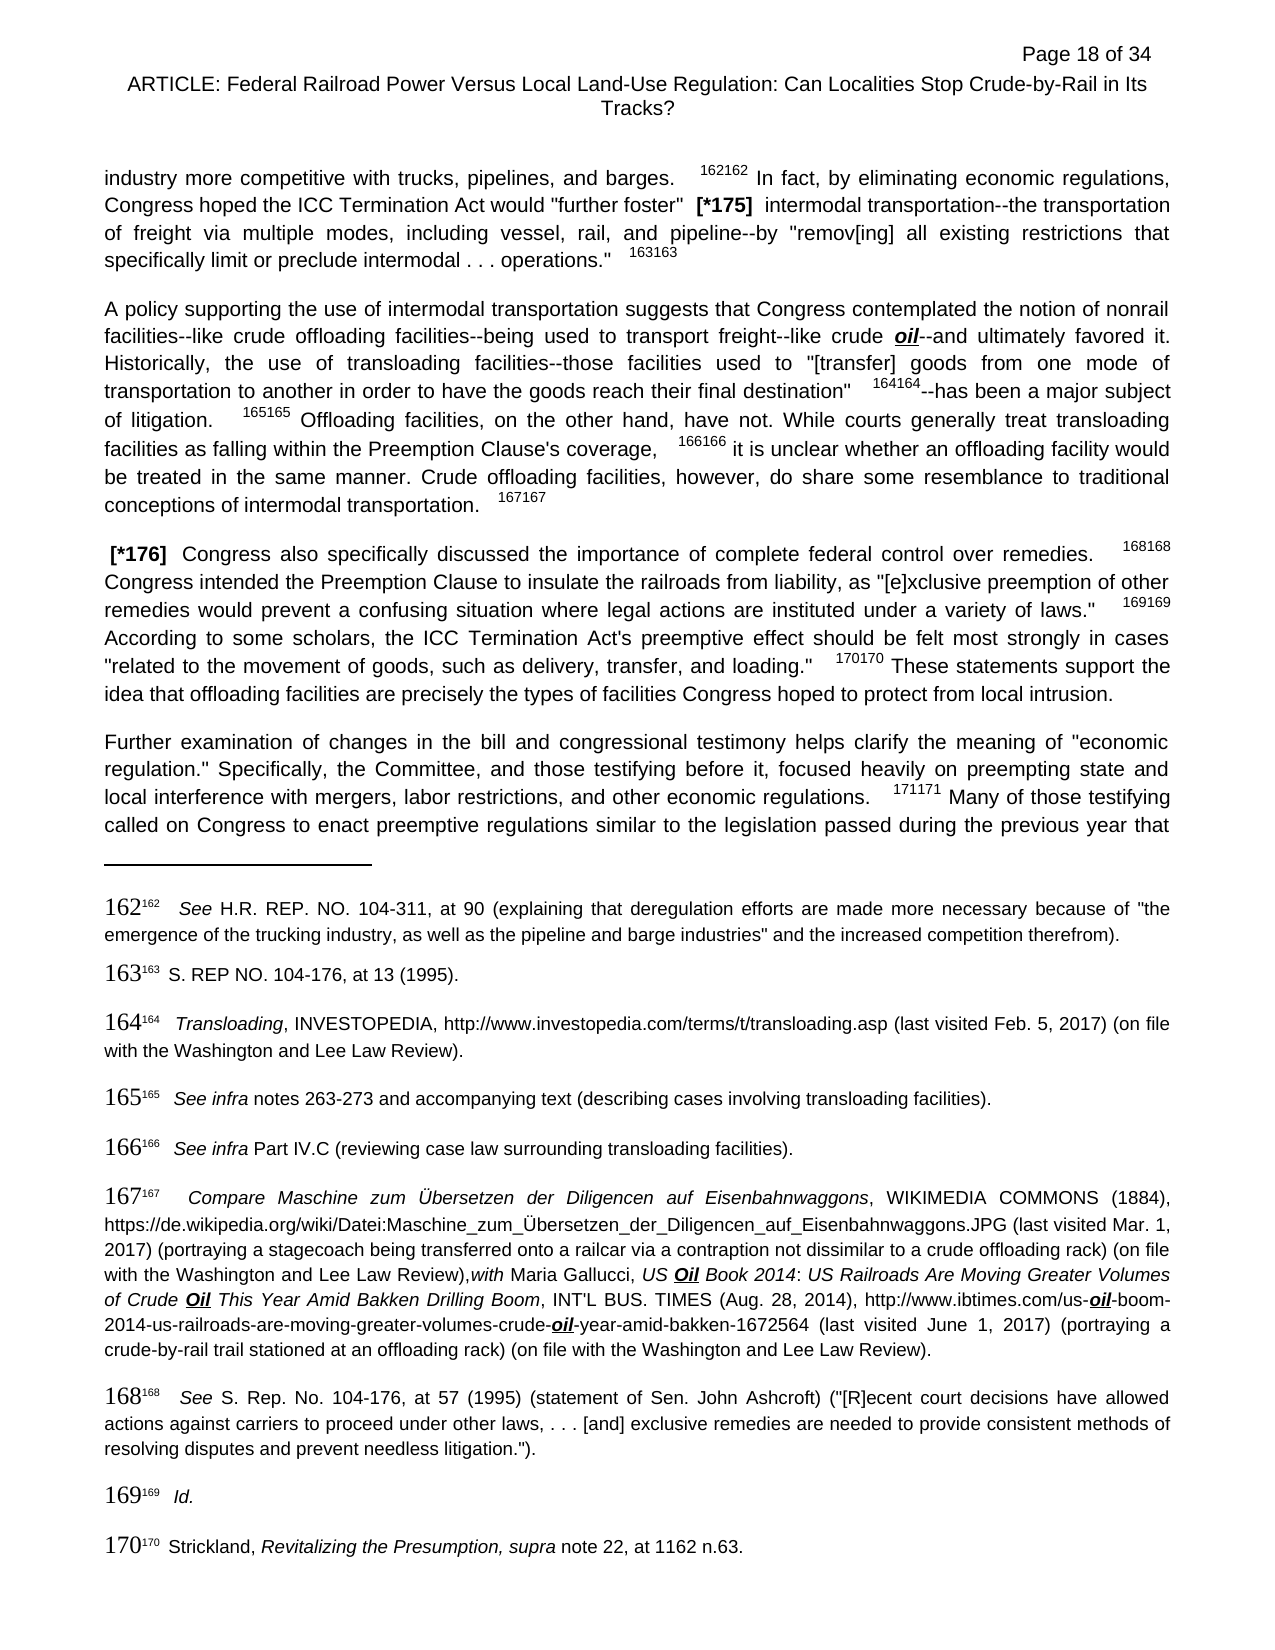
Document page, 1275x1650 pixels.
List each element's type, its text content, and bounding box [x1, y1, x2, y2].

text Further examination of changes in the bill and congressional testimony helps clarify the meaning of "economic regulation." Specifically, the Committee, and those testifying before it, focused heavily on preempting state and local interference with mergers, labor restrictions, and other economic regulations. 171 Many of those testifying called on Congress to enact preemptive regulations similar to the legislation passed during the previous year that prevented localities from regulating motor carriers. 172 The motor carrier regulations significantly curtailed local interference by preempting any regulation impacting the price of bus transportation by interstate carriers. 173 [104, 726, 1171, 836]
text A policy supporting the use of intermodal transportation suggests that Congress contemplated the notion of nonrail facilities--like crude offloading facilities--being used to transport freight--like crude oil--and ultimately favored it. Historically, the use of transloading facilities--those facilities used to "[transfer] goods from one mode of transportation to another in order to have the goods reach their final destination" 164--has been a major subject of litigation. 165 Offloading facilities, on the other hand, have not. While courts generally treat transloading facilities as falling within the Preemption Clause's coverage, 166 it is unclear whether an offloading facility would be treated in the same manner. Crude offloading facilities, however, do share some resemblance to traditional conceptions of intermodal transportation. 167 [104, 294, 1171, 517]
text [*176] Congress also specifically discussed the importance of complete federal control over remedies. 168 Congress intended the Preemption Clause to insulate the railroads from liability, as "[e]xclusive preemption of other remedies would prevent a confusing situation where legal actions are instituted under a variety of laws." 169 According to some scholars, the ICC Termination Act's preemptive effect should be felt most strongly in cases "related to the movement of goods, such as delivery, transfer, and loading." 170 These statements support the idea that offloading facilities are precisely the types of facilities Congress hoped to protect from local intrusion. [104, 538, 1171, 706]
text By 1995, the nation's railroad system was already on a trajectory toward complete deregulation. 160 As described in the preceding section, the railroads were simply unable to compete with other burgeoning methods of transportation. 161 One of the important purposes behind the ICC Termination Act was to make the railroad industry more competitive with trucks, pipelines, and barges. 162 In fact, by eliminating economic regulations, Congress hoped the ICC Termination Act would "further foster" [*175] intermodal transportation--the transportation of freight via multiple modes, including vessel, rail, and pipeline--by "remov[ing] all existing restrictions that specifically limit or preclude intermodal . . . operations." 163 [104, 161, 1171, 273]
